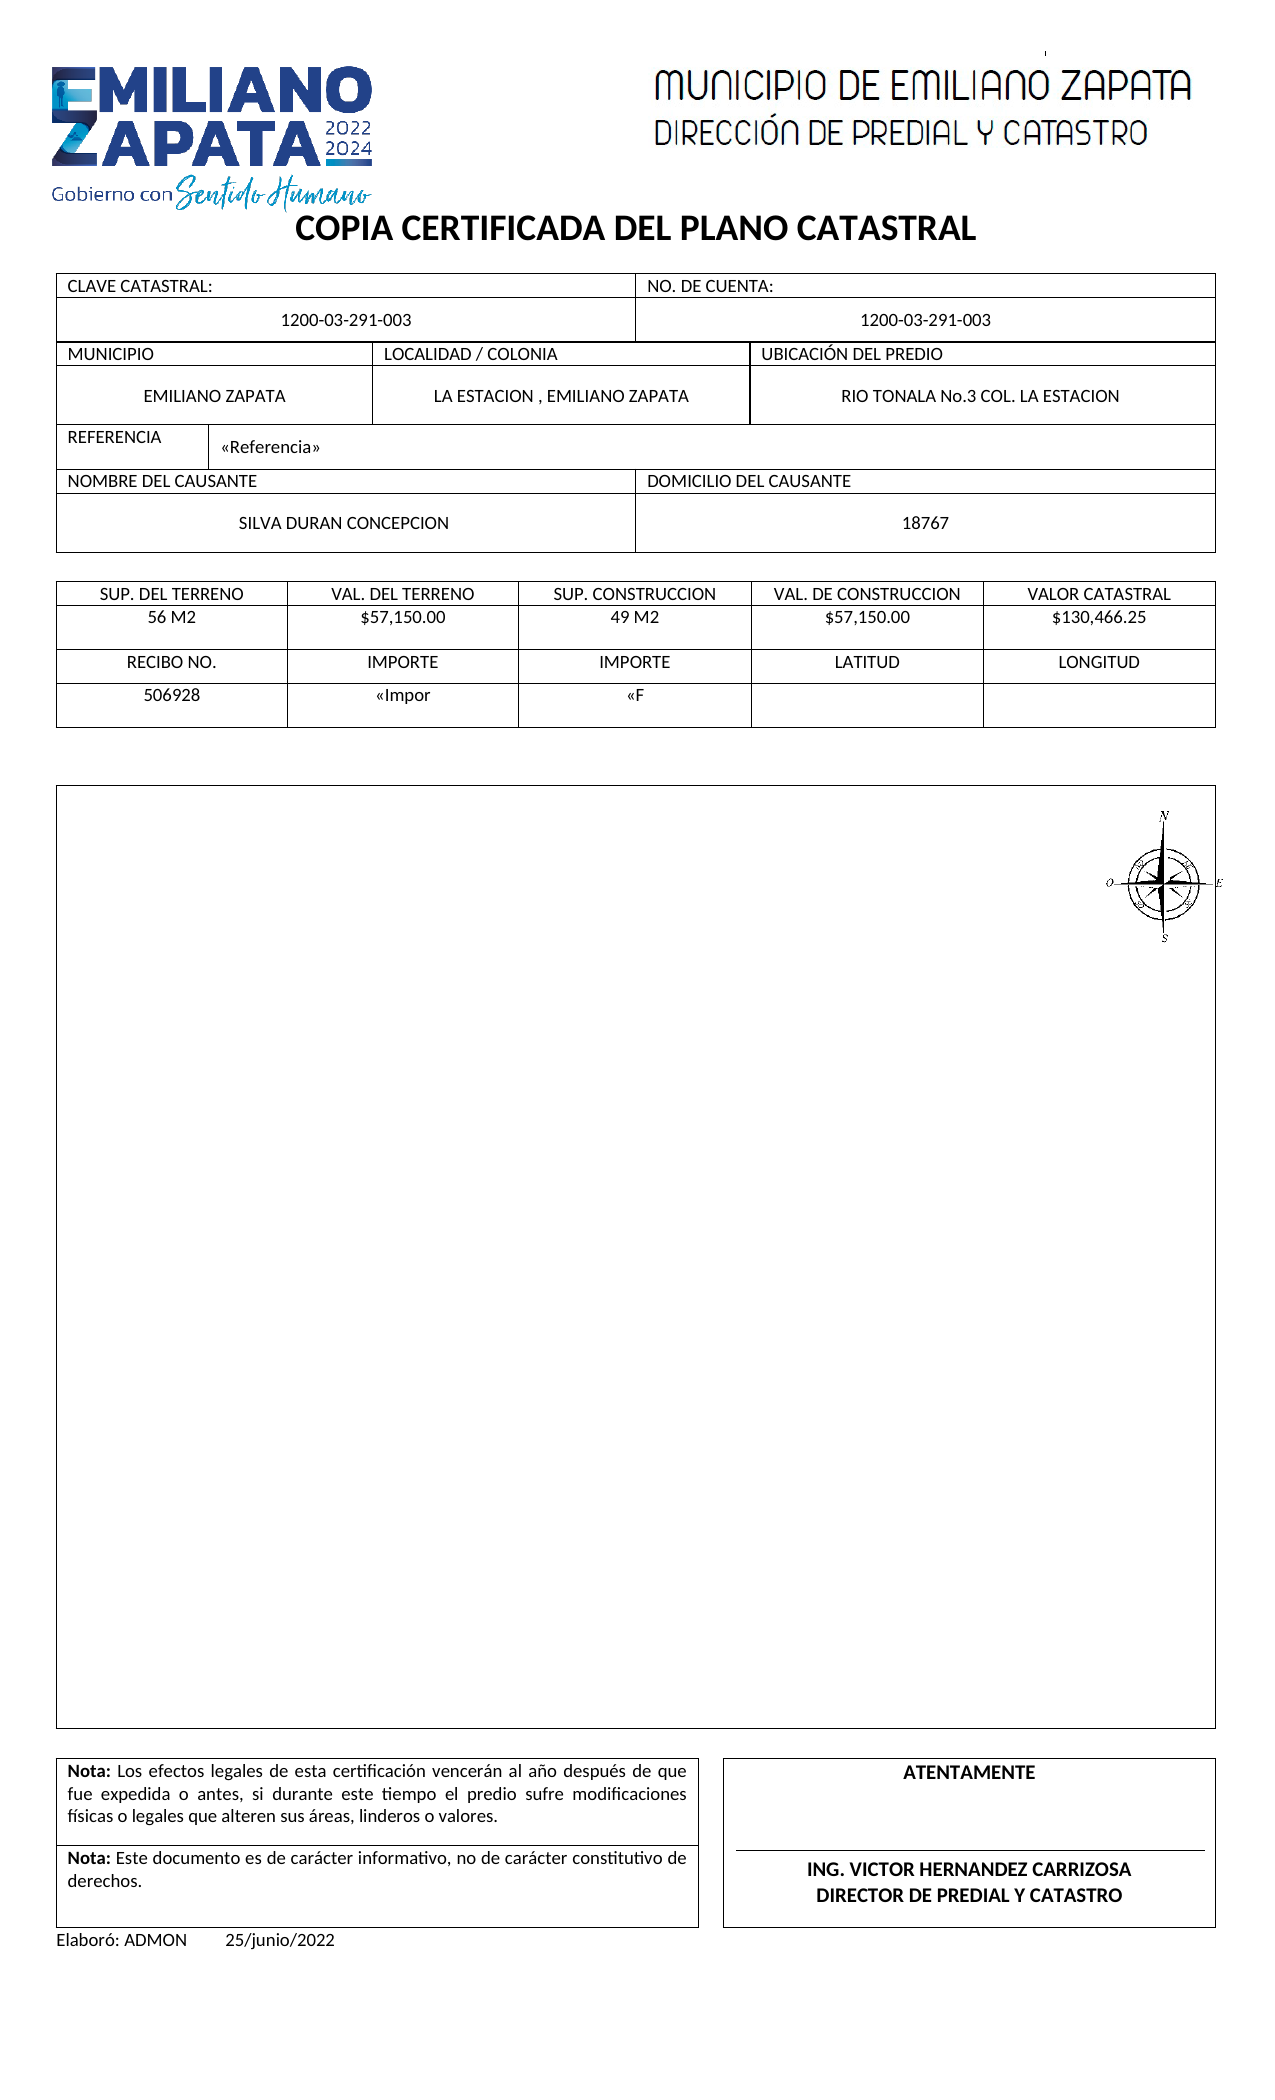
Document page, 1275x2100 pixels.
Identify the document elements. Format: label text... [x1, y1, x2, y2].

table_header VAL. DEL TERRENO [288, 582, 518, 605]
table_header SUP. CONSTRUCCION [519, 582, 751, 605]
picture [7, 37, 416, 242]
table_header NO. DE CUENTA: [636, 274, 1215, 297]
picture [326, 199, 334, 204]
table_cell «Referencia» [209, 425, 1215, 469]
table_cell 1200-03-291-003 [636, 298, 1215, 341]
table_cell 56 M2 [57, 606, 287, 649]
table_cell 49 M2 [519, 606, 751, 649]
table_header VALOR CATASTRAL [984, 582, 1215, 605]
table_cell SILVA DURAN CONCEPCION [57, 494, 635, 552]
table_cell IMPORTE [519, 650, 751, 682]
table_cell 506928 [57, 684, 287, 727]
picture [269, 195, 276, 203]
table_header [57, 786, 1215, 1728]
table_cell «F [519, 684, 751, 727]
table_header VAL. DE CONSTRUCCION [752, 582, 983, 605]
table_cell RIO TONALA No.3 COL. LA ESTACION [751, 366, 1215, 424]
picture [1216, 811, 1224, 943]
table_cell DOMICILIO DEL CAUSANTE [636, 470, 1215, 493]
text Elaboró: ADMON 25/junio/2022 [56, 1928, 1216, 1951]
table_cell [984, 684, 1215, 727]
table_cell EMILIANO ZAPATA [57, 366, 372, 424]
table_cell Nota: Este documento es de carácter informativo, no de carácter constitutivo de derechos. [57, 1846, 698, 1927]
table_header Nota: Los efectos legales de esta certificación vencerán al año después de que fue expedida o antes, si durante este tiempo el predio sufre modificaciones físicas o legales que alteren sus áreas, linderos o valores. [57, 1759, 698, 1845]
picture [182, 197, 189, 204]
table_cell REFERENCIA [57, 425, 208, 469]
table_header ATENTAMENTE ING. VICTOR HERNANDEZ CARRIZOSA DIRECTOR DE PREDIAL Y CATASTRO [724, 1759, 1215, 1927]
table_cell IMPORTE [288, 650, 518, 682]
table_cell 18767 [636, 494, 1215, 552]
table_cell [752, 684, 983, 727]
table_cell NOMBRE DEL CAUSANTE [57, 470, 635, 493]
table_cell $130,466.25 [984, 606, 1215, 649]
table_cell LOCALIDAD / COLONIA [373, 343, 749, 365]
table_cell UBICACIÓN DEL PREDIO [751, 343, 1215, 365]
table_cell LA ESTACION , EMILIANO ZAPATA [373, 366, 749, 424]
picture [277, 189, 285, 204]
table_cell LATITUD [752, 650, 983, 682]
table_header CLAVE CATASTRAL: [57, 274, 635, 297]
text COPIA CERTIFICADA DEL PLANO CATASTRAL [56, 204, 1216, 250]
picture [340, 195, 349, 204]
table_cell «Impor [288, 684, 518, 727]
table_cell $57,150.00 [752, 606, 983, 649]
table_cell RECIBO NO. [57, 650, 287, 682]
table_cell 1200-03-291-003 [57, 298, 635, 341]
table_cell MUNICIPIO [57, 343, 372, 365]
table_header [699, 1758, 723, 1927]
table_cell LONGITUD [984, 650, 1215, 682]
table_cell $57,150.00 [288, 606, 518, 649]
table_header SUP. DEL TERRENO [57, 582, 287, 605]
